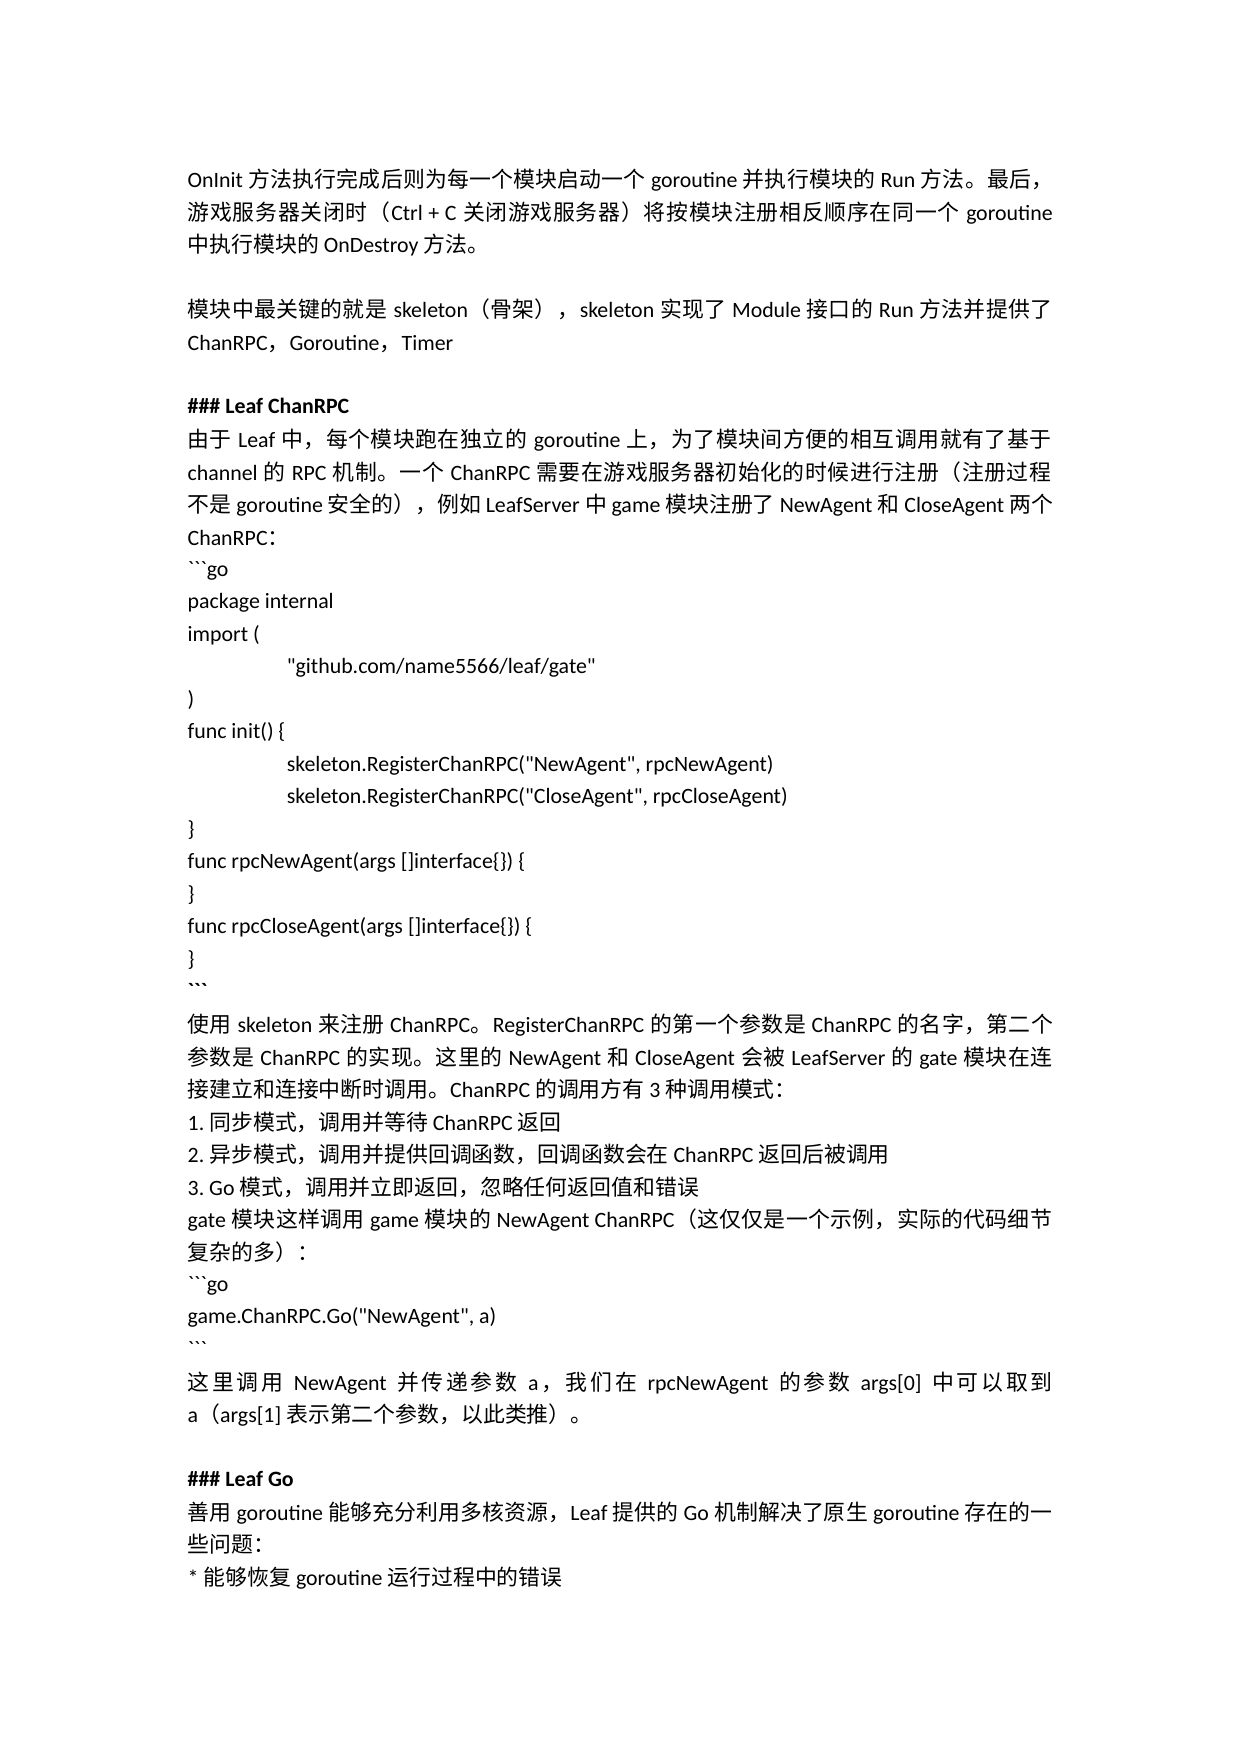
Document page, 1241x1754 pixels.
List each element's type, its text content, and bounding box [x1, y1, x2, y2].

text ```go [187, 1267, 1053, 1299]
text 模块中最关键的就是 skeleton（骨架），skeleton 实现了 Module 接口的 Run 方法并提供了ChanRPC，Goroutine，Timer [187, 292, 1053, 357]
text gate 模块这样调用 game 模块的 NewAgent ChanRPC（这仅仅是一个示例，实际的代码细节复杂的多）： [187, 1202, 1053, 1267]
text ) [187, 682, 1053, 714]
text skeleton.RegisterChanRPC("CloseAgent", rpcCloseAgent) [187, 779, 1053, 812]
text ```go [187, 552, 1053, 584]
text ``` [187, 974, 1053, 1007]
text ### Leaf ChanRPC [187, 389, 1053, 422]
text 这里调用 NewAgent 并传递参数 a，我们在 rpcNewAgent 的参数 args[0] 中可以取到 a（args[1] 表示第二个参数，以此类推）。 [187, 1364, 1053, 1429]
text * 能够恢复 goroutine 运行过程中的错误 [187, 1559, 1053, 1592]
text package internal [187, 584, 1053, 617]
text func rpcCloseAgent(args []interface{}) { [187, 909, 1053, 942]
text } [187, 812, 1053, 844]
text func init() { [187, 714, 1053, 747]
text } [187, 877, 1053, 909]
text 1. 同步模式，调用并等待 ChanRPC 返回 [187, 1104, 1053, 1137]
text import ( [187, 617, 1053, 649]
text skeleton.RegisterChanRPC("NewAgent", rpcNewAgent) [187, 747, 1053, 779]
text ### Leaf Go [187, 1462, 1053, 1494]
text 3. Go 模式，调用并立即返回，忽略任何返回值和错误 [187, 1169, 1053, 1202]
text 由于 Leaf 中，每个模块跑在独立的 goroutine 上，为了模块间方便的相互调用就有了基于 channel 的 RPC 机制。一个 ChanRPC 需要在游戏服务器初始化的时候进行注册（注册过程不是 goroutine 安全的），例如 LeafServer 中 game 模块注册了 NewAgent 和 CloseAgent 两个 ChanRPC： [187, 422, 1053, 552]
text game.ChanRPC.Go("NewAgent", a) [187, 1299, 1053, 1332]
text func rpcNewAgent(args []interface{}) { [187, 844, 1053, 877]
text } [187, 942, 1053, 974]
text 使用 skeleton 来注册 ChanRPC。RegisterChanRPC 的第一个参数是 ChanRPC 的名字，第二个参数是 ChanRPC 的实现。这里的 NewAgent 和 CloseAgent 会被 LeafServer 的 gate 模块在连接建立和连接中断时调用。ChanRPC 的调用方有 3 种调用模式： [187, 1007, 1053, 1104]
text 2. 异步模式，调用并提供回调函数，回调函数会在 ChanRPC 返回后被调用 [187, 1137, 1053, 1169]
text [187, 162, 1053, 259]
text ``` [187, 1332, 1053, 1364]
text "github.com/name5566/leaf/gate" [187, 649, 1053, 682]
text 善用 goroutine 能够充分利用多核资源，Leaf 提供的 Go 机制解决了原生 goroutine 存在的一些问题： [187, 1494, 1053, 1559]
